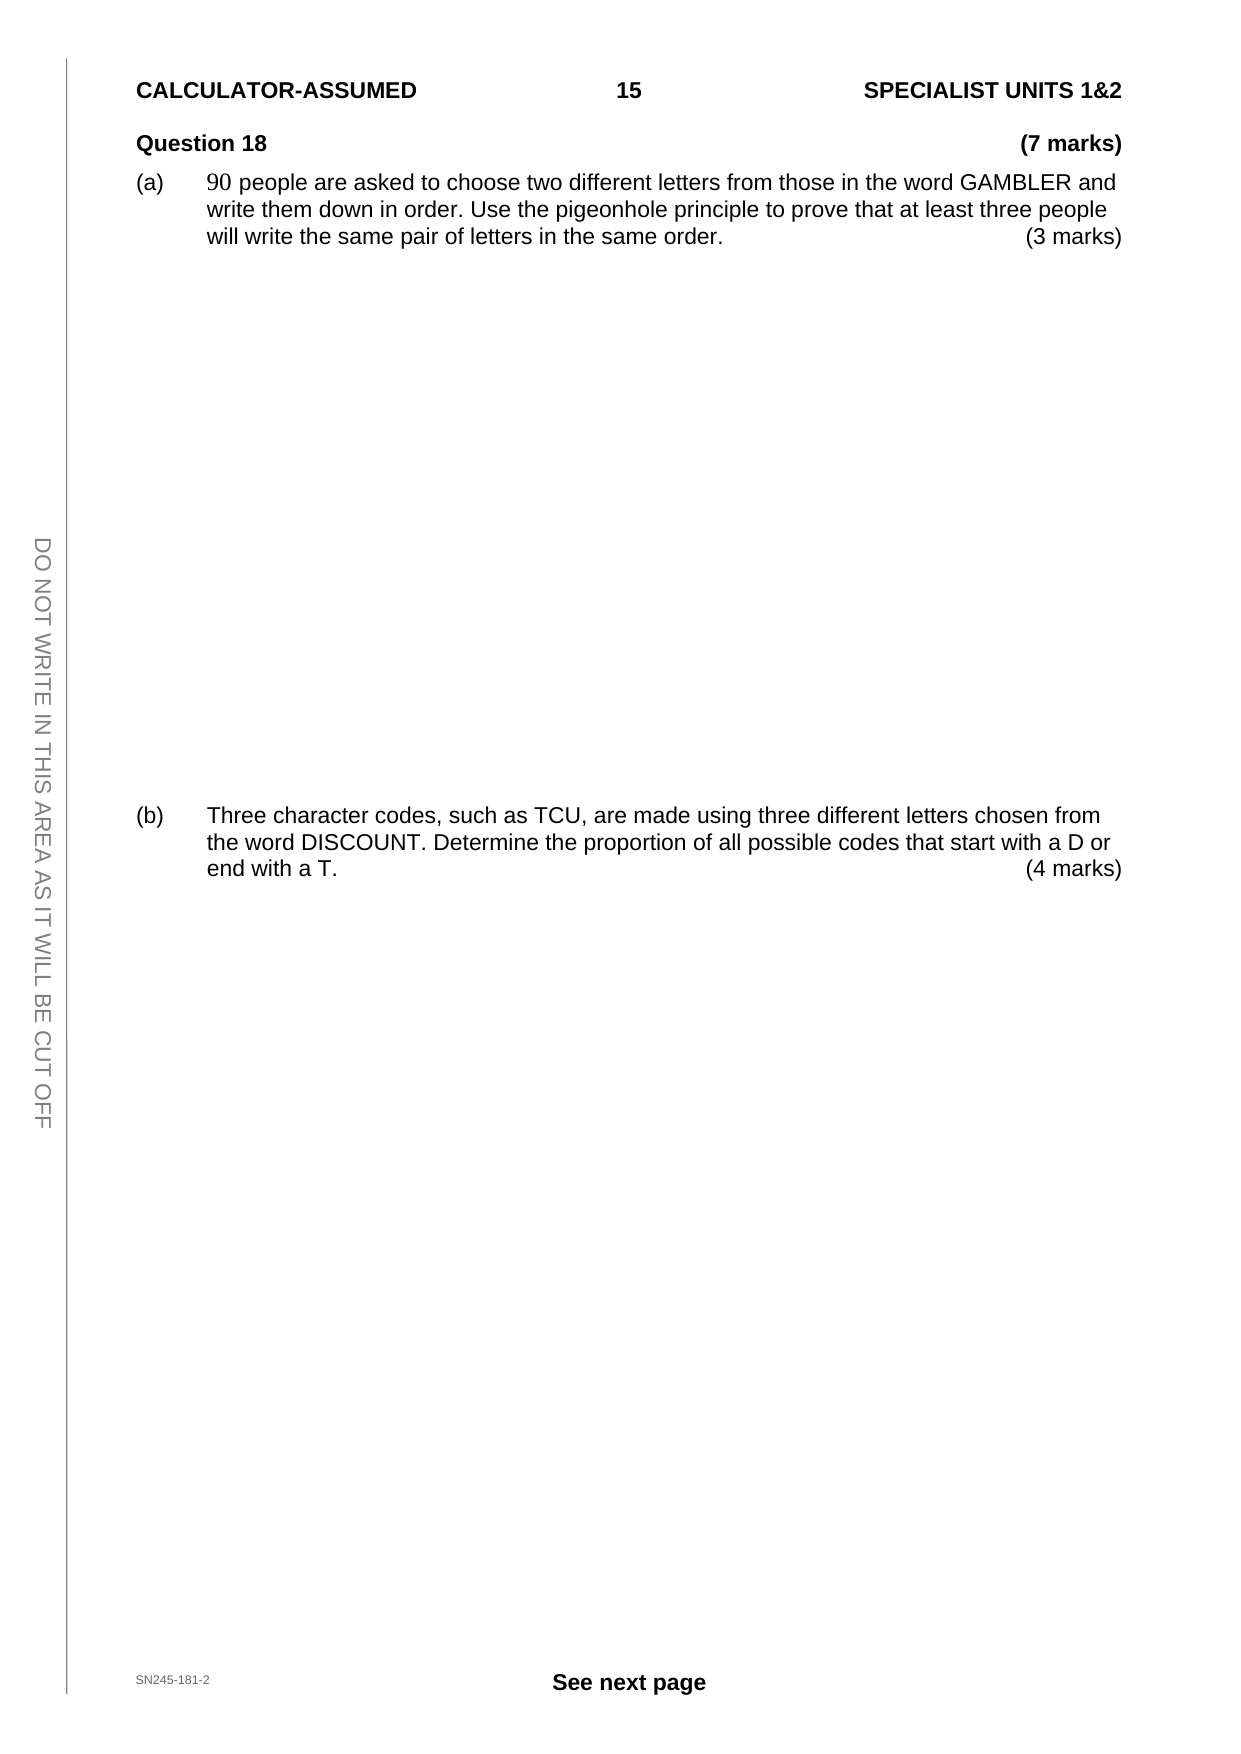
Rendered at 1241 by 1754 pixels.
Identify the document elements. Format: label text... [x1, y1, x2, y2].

text (a) people are asked to choose two different letters from those in the word GAMBLER and write them down in order. Use the pigeonhole principle to prove that at least three people will write the same pair of letters in the same order. (3 marks) [136, 169, 1122, 249]
text (b) Three character codes, such as TCU, are made using three different letters chosen from the word DISCOUNT. Determine the proportion of all possible codes that start with a D or end with a T. (4 marks) [136, 802, 1122, 882]
text Question 18 (7 marks) [136, 130, 1122, 156]
